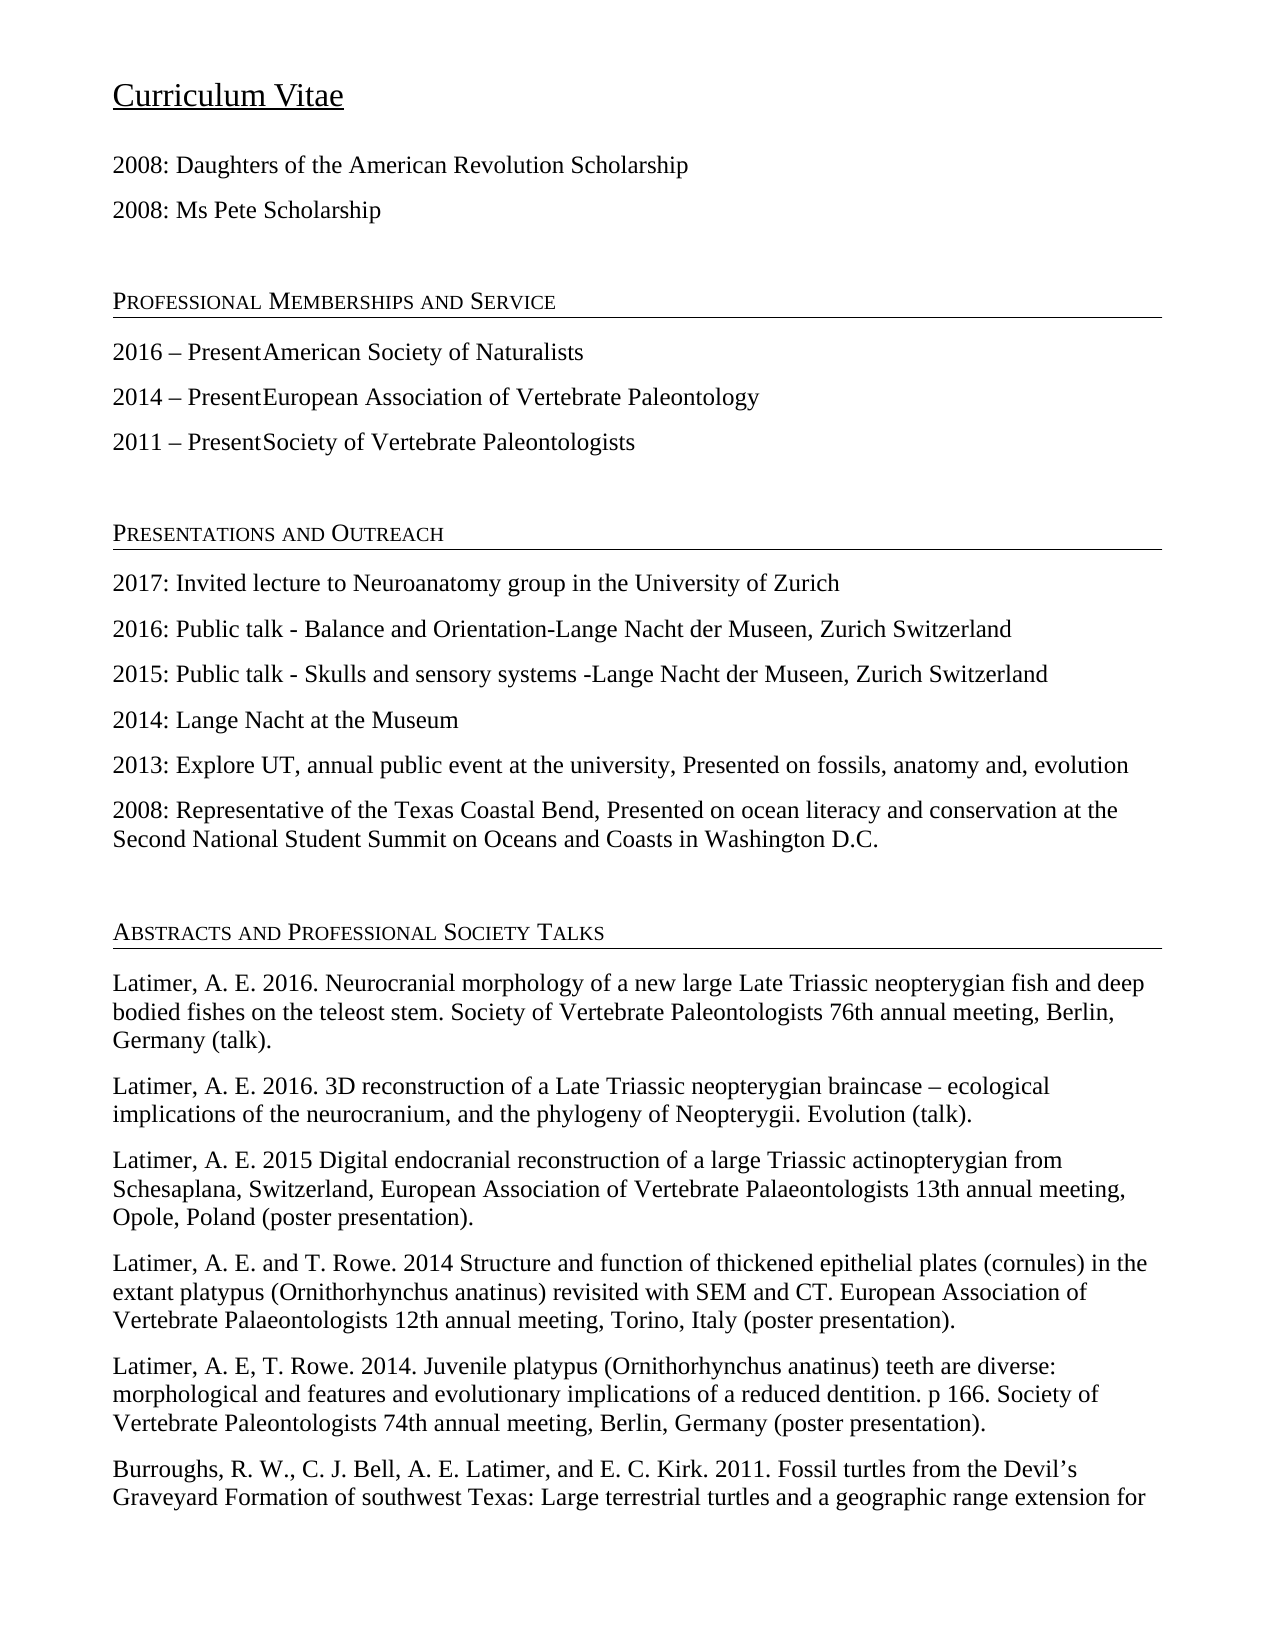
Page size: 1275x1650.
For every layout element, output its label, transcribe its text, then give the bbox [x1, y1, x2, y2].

text Latimer, A. E. 2016. Neurocranial morphology of a new large Late Triassic neopterygian fish and deep bodied fishes on the teleost stem. Society of Vertebrate Paleontologists 76th annual meeting, Berlin, Germany (talk). [112, 968, 1162, 1054]
text 2016: Public talk - Balance and Orientation-Lange Nacht der Museen, Zurich Switzerland [112, 614, 1162, 643]
text 2016 – Present American Society of Naturalists [112, 337, 1162, 365]
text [112, 1454, 1162, 1511]
text 2014 – Present European Association of Vertebrate Paleontology [112, 382, 1162, 411]
text Latimer, A. E. 2015 Digital endocranial reconstruction of a large Triassic actinopterygian from Schesaplana, Switzerland, European Association of Vertebrate Palaeontologists 13th annual meeting, Opole, Poland (poster presentation). [112, 1145, 1162, 1231]
text 2015: Public talk - Skulls and sensory systems -Lange Nacht der Museen, Zurich Switzerland [112, 659, 1162, 688]
text 2008: Ms Pete Scholarship [112, 195, 1162, 224]
text Abstracts and Professional Society Talks [112, 917, 1162, 949]
text 2014: Lange Nacht at the Museum [112, 705, 1162, 733]
text 2011 – Present Society of Vertebrate Paleontologists [112, 427, 1162, 456]
text 2008: Daughters of the American Revolution Scholarship [112, 150, 1162, 179]
text Latimer, A. E. 2016. 3D reconstruction of a Late Triassic neopterygian braincase – ecological implications of the neurocranium, and the phylogeny of Neopterygii. Evolution (talk). [112, 1071, 1162, 1128]
text Professional Memberships and Service [112, 286, 1162, 318]
text Latimer, A. E. and T. Rowe. 2014 Structure and function of thickened epithelial plates (cornules) in the extant platypus (Ornithorhynchus anatinus) revisited with SEM and CT. European Association of Vertebrate Palaeontologists 12th annual meeting, Torino, Italy (poster presentation). [112, 1248, 1162, 1334]
text Latimer, A. E, T. Rowe. 2014. Juvenile platypus (Ornithorhynchus anatinus) teeth are diverse: morphological and features and evolutionary implications of a reduced dentition. p 166. Society of Vertebrate Paleontologists 74th annual meeting, Berlin, Germany (poster presentation). [112, 1351, 1162, 1437]
text Presentations and Outreach [112, 518, 1162, 549]
text 2013: Explore UT, annual public event at the university, Presented on fossils, anatomy and, evolution [112, 750, 1162, 779]
text 2017: Invited lecture to Neuroanatomy group in the University of Zurich [112, 568, 1162, 597]
text 2008: Representative of the Texas Coastal Bend, Presented on ocean literacy and conservation at the Second National Student Summit on Oceans and Coasts in Washington D.C. [112, 796, 1162, 853]
